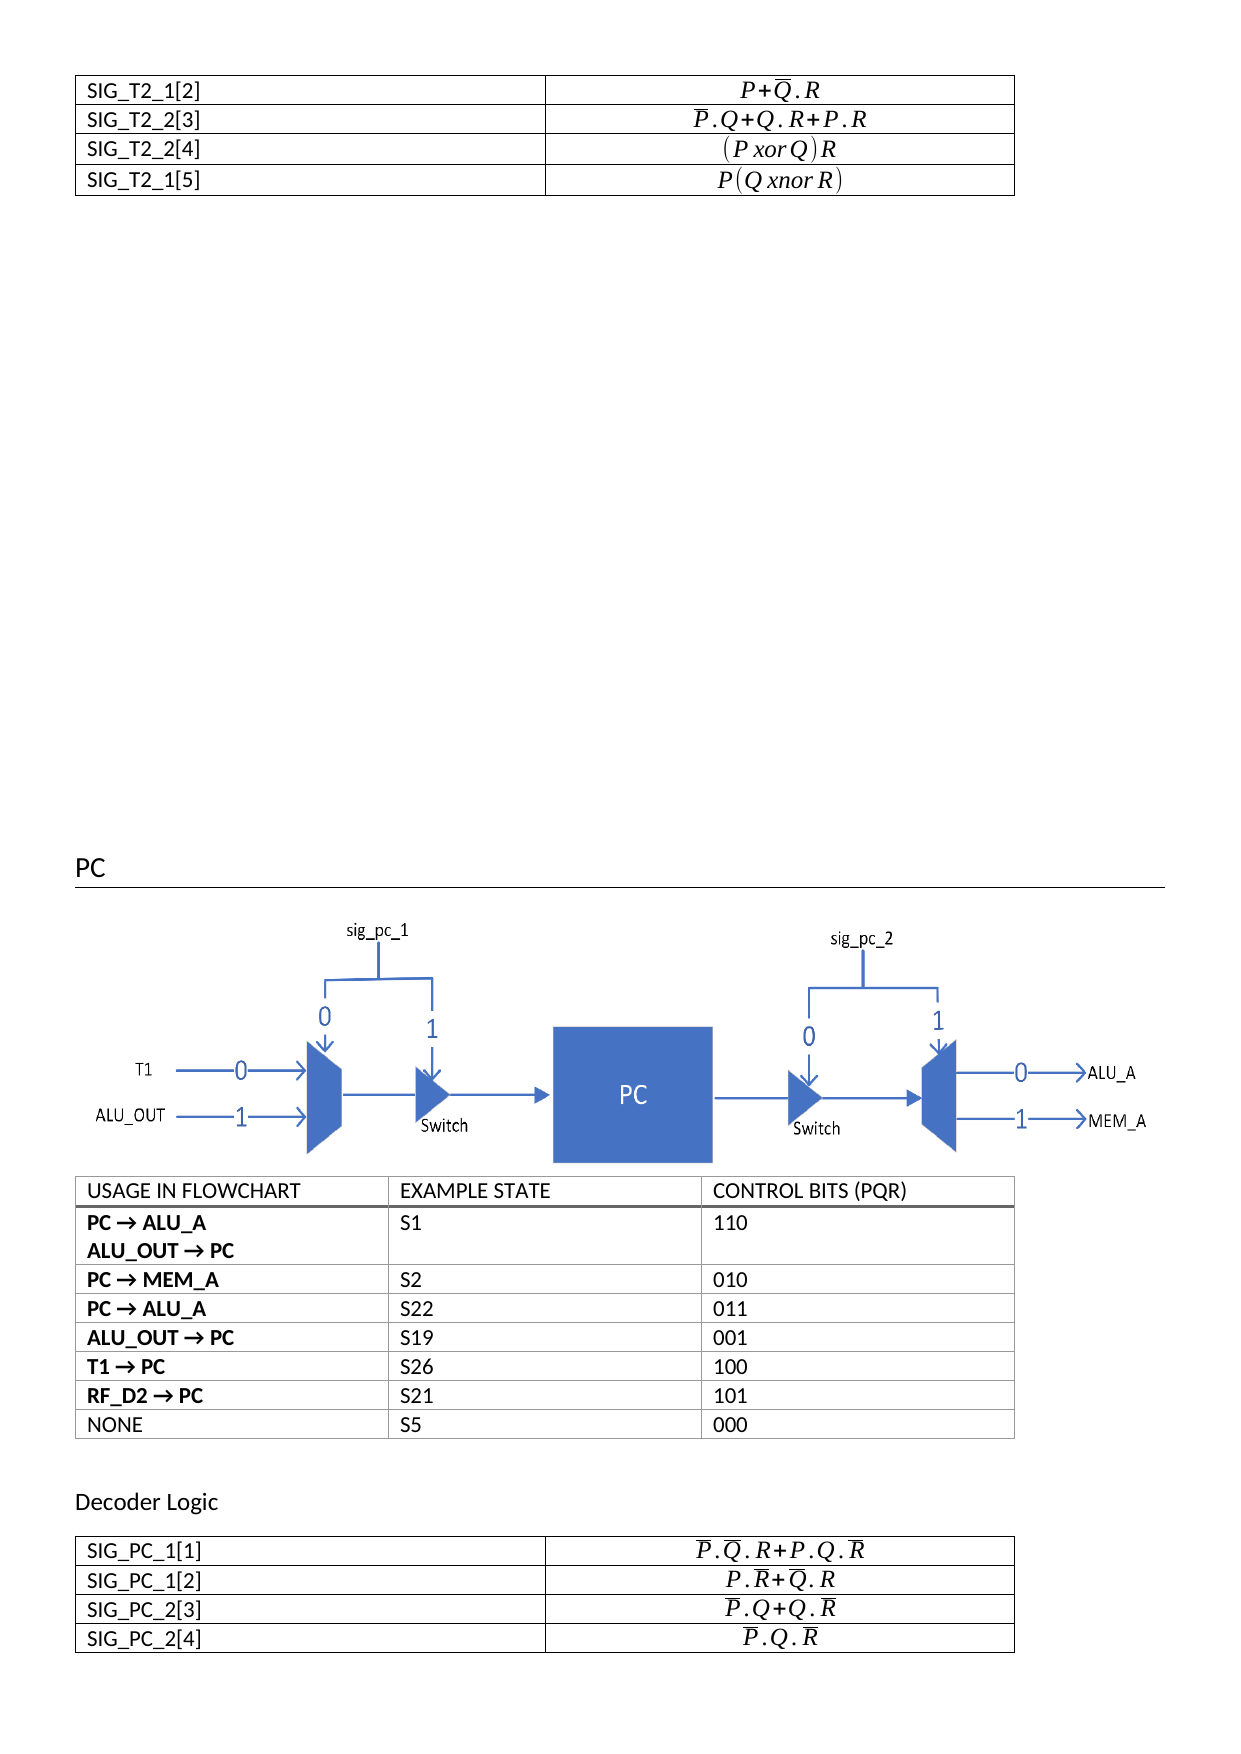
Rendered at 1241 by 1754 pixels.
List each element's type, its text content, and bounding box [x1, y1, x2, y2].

table_cell SIG_PC_2[4] [76, 1624, 545, 1652]
table_header SIG_PC_1[1] [76, 1537, 545, 1565]
table_cell RF_D2 → PC [76, 1381, 388, 1409]
table_cell PC → ALU_A [76, 1294, 388, 1322]
table_cell [546, 105, 1014, 133]
text Decoder Logic [75, 1486, 1165, 1517]
table_cell SIG_T2_2[4] [76, 134, 545, 164]
table_cell T1 → PC [76, 1352, 388, 1380]
table_cell S5 [389, 1410, 701, 1438]
table_header CONTROL BITS (PQR) [702, 1177, 1014, 1204]
table_cell S19 [389, 1323, 701, 1351]
table_cell ALU_OUT → PC [76, 1323, 388, 1351]
table_cell S2 [389, 1265, 701, 1293]
table_cell [546, 1595, 1014, 1623]
table_cell S1 [389, 1208, 701, 1264]
table_cell [546, 134, 1014, 164]
text PC [75, 849, 1165, 887]
table_header USAGE IN FLOWCHART [76, 1177, 388, 1204]
table_header EXAMPLE STATE [389, 1177, 701, 1204]
table_cell SIG_PC_1[2] [76, 1566, 545, 1594]
table_cell PC → ALU_A ALU_OUT → PC [76, 1208, 388, 1264]
picture [75, 899, 1166, 1176]
table_cell PC → MEM_A [76, 1265, 388, 1293]
table_cell SIG_T2_2[3] [76, 105, 545, 133]
table_cell 001 [702, 1323, 1014, 1351]
table_cell [546, 1566, 1014, 1594]
table_cell [546, 165, 1014, 195]
table_cell 101 [702, 1381, 1014, 1409]
table_cell 000 [702, 1410, 1014, 1438]
table_cell SIG_T2_1[5] [76, 165, 545, 195]
table_cell SIG_T2_1[2] [76, 76, 545, 104]
table_cell 011 [702, 1294, 1014, 1322]
table_cell [546, 76, 1014, 104]
table_cell S21 [389, 1381, 701, 1409]
table_cell S22 [389, 1294, 701, 1322]
table_cell 100 [702, 1352, 1014, 1380]
table_cell [546, 1624, 1014, 1652]
table_cell 110 [702, 1208, 1014, 1264]
table_cell 010 [702, 1265, 1014, 1293]
table_cell NONE [76, 1410, 388, 1438]
table_cell S26 [389, 1352, 701, 1380]
table_header [546, 1537, 1014, 1565]
table_cell SIG_PC_2[3] [76, 1595, 545, 1623]
